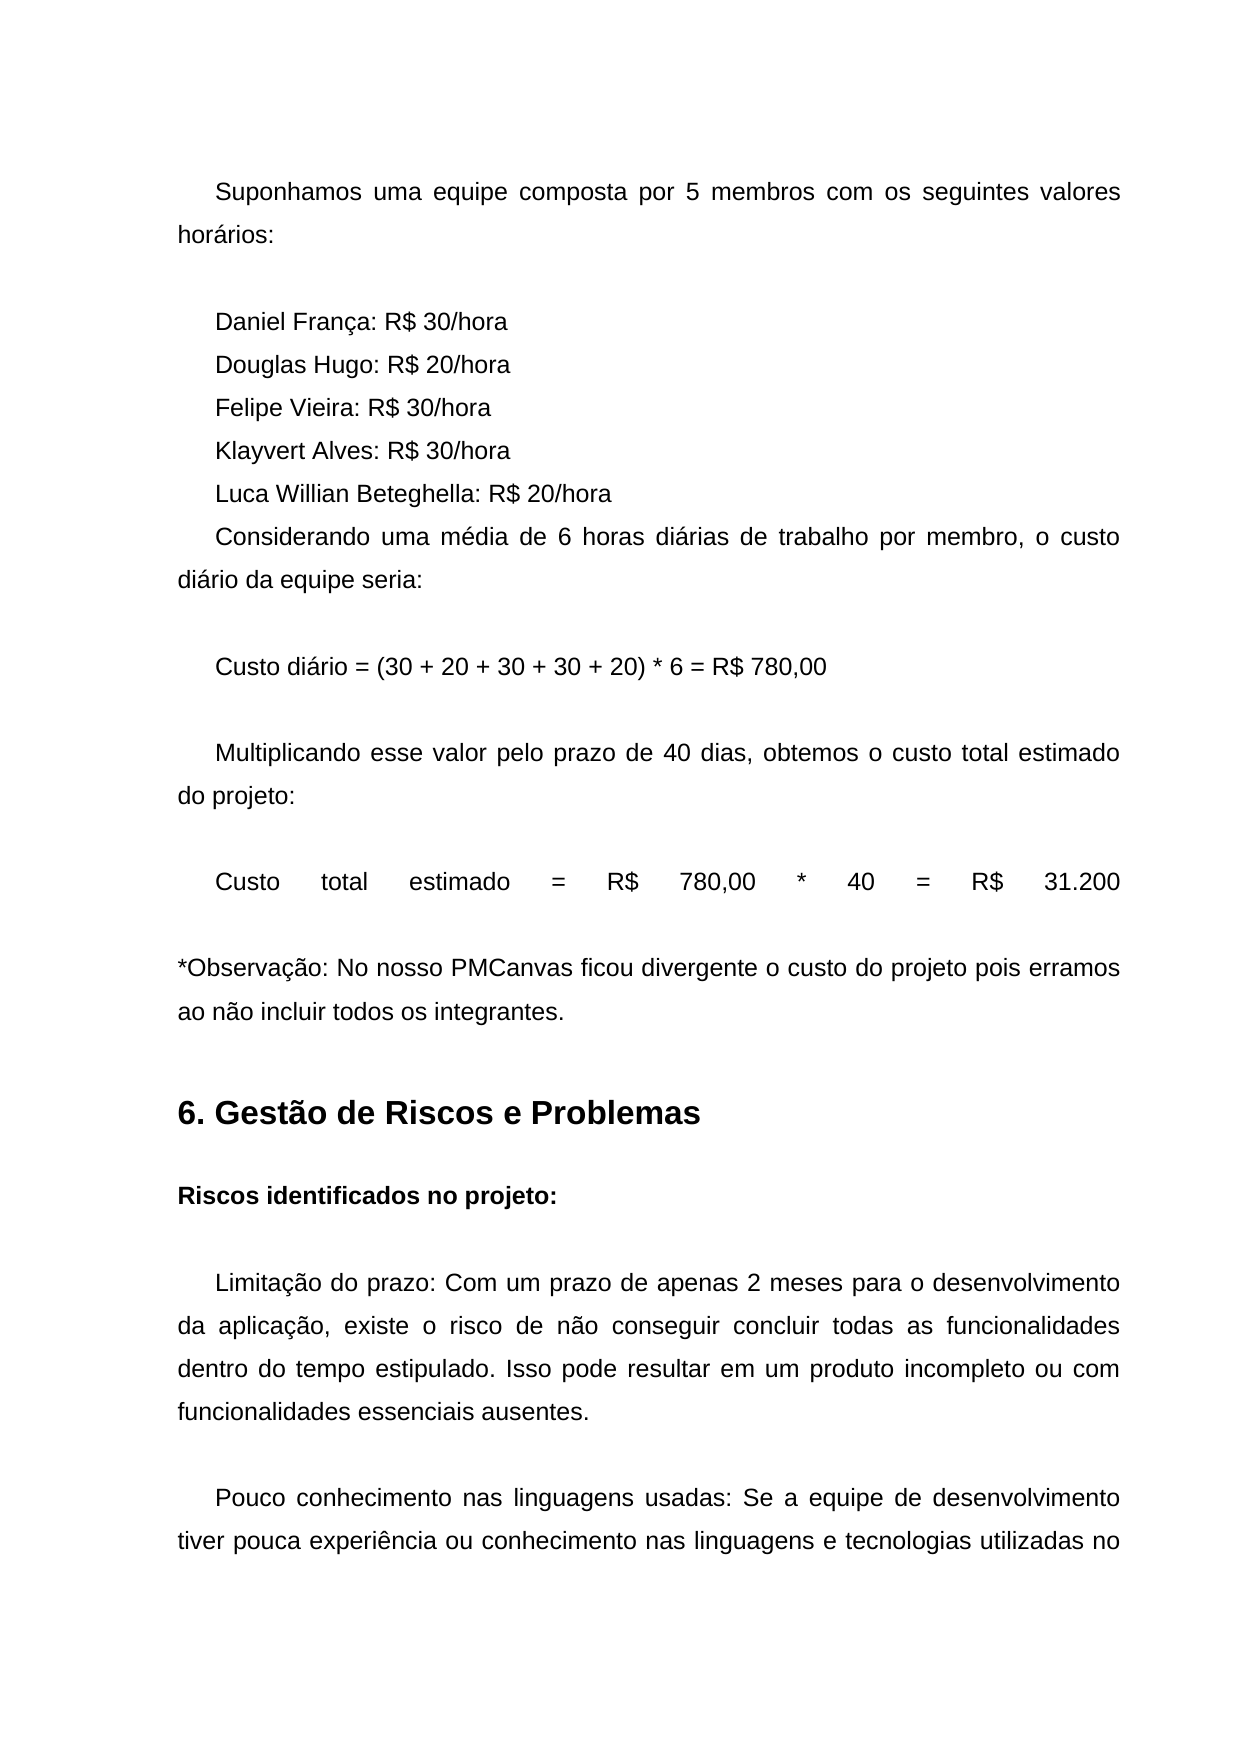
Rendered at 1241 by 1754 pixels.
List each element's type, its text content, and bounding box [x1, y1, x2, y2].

text Luca Willian Beteghella: R$ 20/hora [177, 479, 1122, 508]
text Riscos identificados no projeto: [177, 1138, 1122, 1210]
text Suponhamos uma equipe composta por 5 membros com os seguintes valores horários: [177, 177, 1122, 249]
text Limitação do prazo: Com um prazo de apenas 2 meses para o desenvolvimento da aplicação, existe o risco de não conseguir concluir todas as funcionalidades dentro do tempo estipulado. Isso pode resultar em um produto incompleto ou com funcionalidades essenciais ausentes. [177, 1267, 1122, 1426]
subtitle 6. Gestão de Riscos e Problemas [177, 1093, 1122, 1132]
text Custo total estimado = R$ 780,00 * 40 = R$ 31.200 *Observação: No nosso PMCanvas ficou divergente o custo do projeto pois erramos ao não incluir todos os integrantes. [177, 867, 1122, 1025]
text Douglas Hugo: R$ 20/hora [177, 350, 1122, 378]
text Multiplicando esse valor pelo prazo de 40 dias, obtemos o custo total estimado do projeto: [177, 738, 1122, 810]
text Felipe Vieira: R$ 30/hora [177, 393, 1122, 422]
text Daniel França: R$ 30/hora [177, 307, 1122, 335]
text Considerando uma média de 6 horas diárias de trabalho por membro, o custo diário da equipe seria: [177, 522, 1122, 594]
text Custo diário = (30 + 20 + 30 + 30 + 20) * 6 = R$ 780,00 [177, 652, 1122, 680]
text Klayvert Alves: R$ 30/hora [177, 436, 1122, 465]
